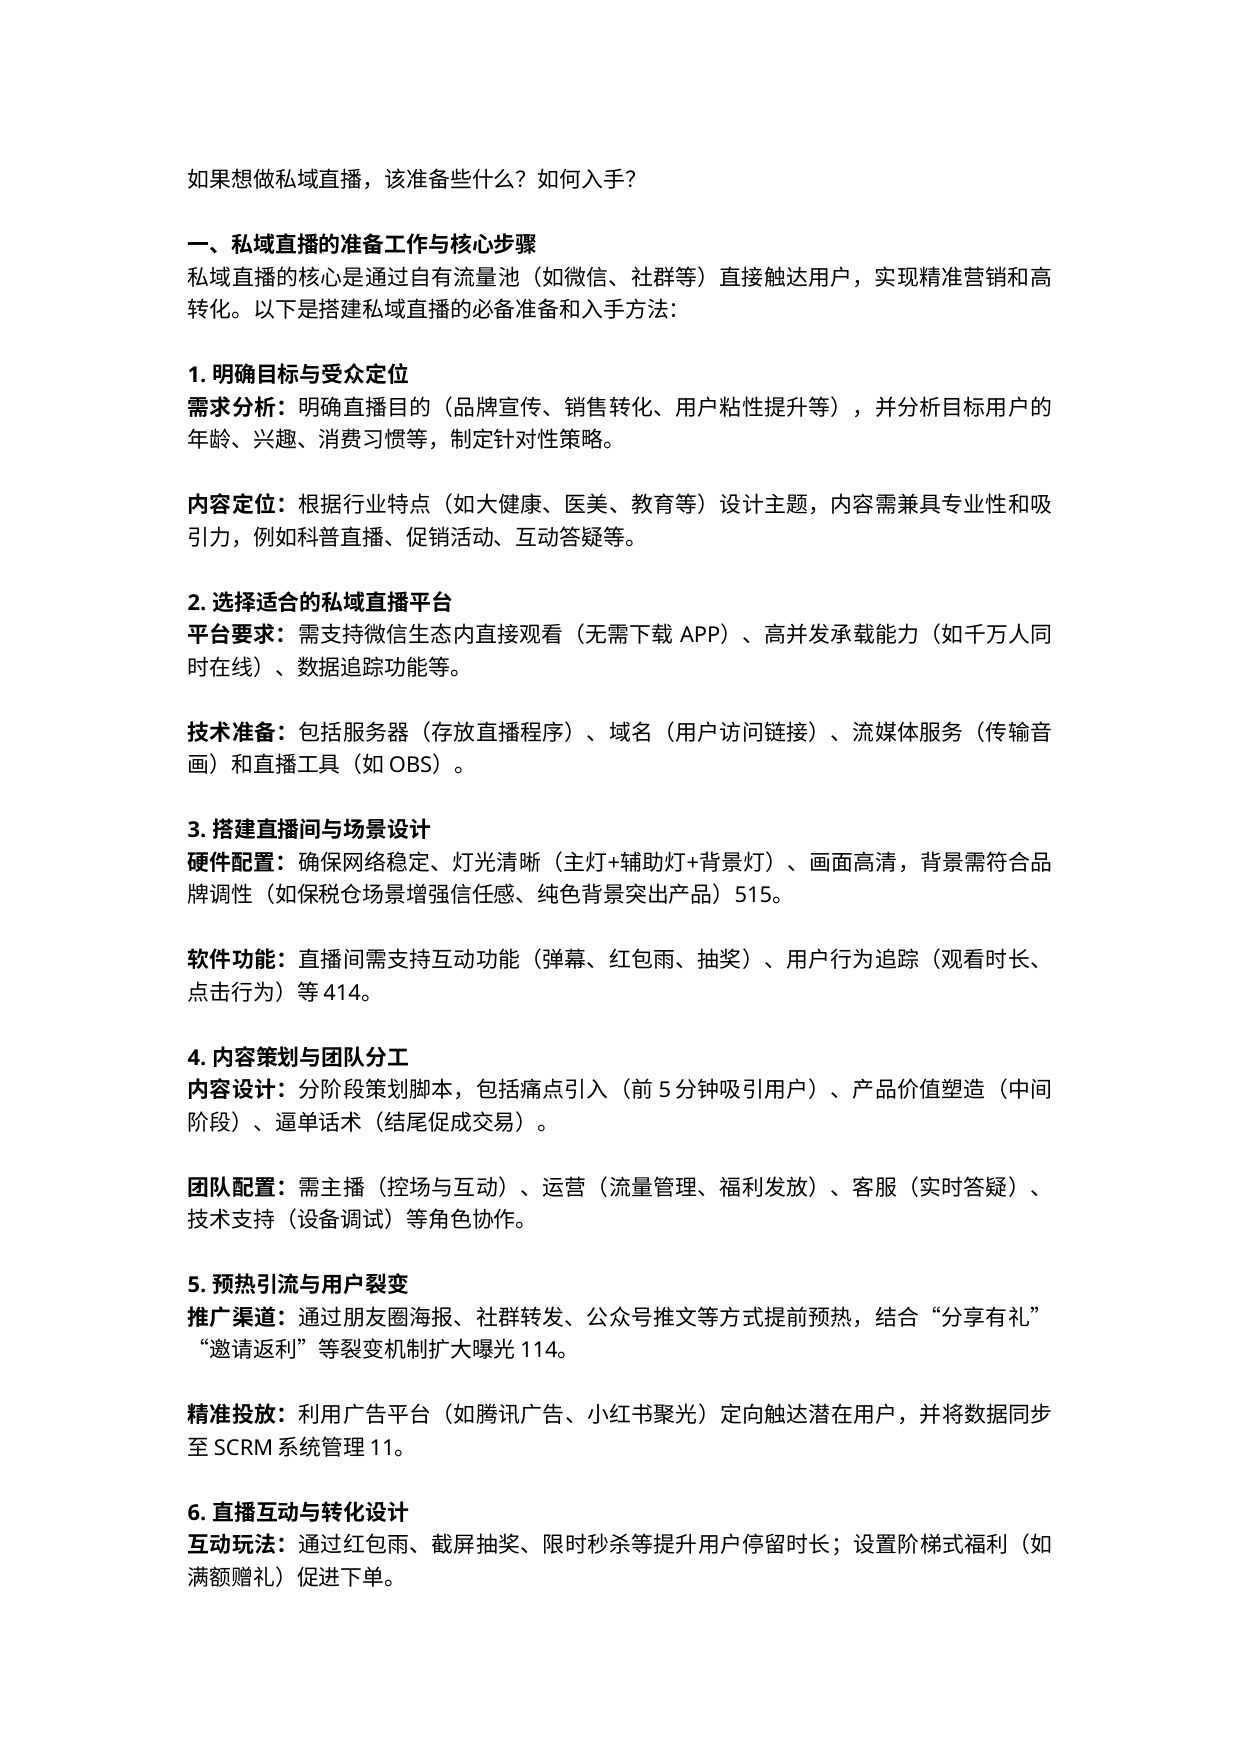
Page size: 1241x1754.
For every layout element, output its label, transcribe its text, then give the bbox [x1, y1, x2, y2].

text 互动玩法：通过红包雨、截屏抽奖、限时秒杀等提升用户停留时长；设置阶梯式福利（如满额赠礼）促进下单。 [187, 1527, 1053, 1592]
text 3. 搭建直播间与场景设计 [187, 812, 1053, 844]
text 精准投放：利用广告平台（如腾讯广告、小红书聚光）定向触达潜在用户，并将数据同步至SCRM系统管理11。 [187, 1397, 1053, 1462]
text 软件功能：直播间需支持互动功能（弹幕、红包雨、抽奖）、用户行为追踪（观看时长、点击行为）等414。 [187, 942, 1053, 1007]
text 内容设计：分阶段策划脚本，包括痛点引入（前5分钟吸引用户）、产品价值塑造（中间阶段）、逼单话术（结尾促成交易）。 [187, 1072, 1053, 1137]
text 内容定位：根据行业特点（如大健康、医美、教育等）设计主题，内容需兼具专业性和吸引力，例如科普直播、促销活动、互动答疑等。 [187, 487, 1053, 552]
text 一、私域直播的准备工作与核心步骤 [187, 227, 1053, 259]
text 如果想做私域直播，该准备些什么？如何入手？ [187, 162, 1053, 194]
text 私域直播的核心是通过自有流量池（如微信、社群等）直接触达用户，实现精准营销和高转化。以下是搭建私域直播的必备准备和入手方法： [187, 259, 1053, 324]
text 4. 内容策划与团队分工 [187, 1039, 1053, 1072]
text 技术准备：包括服务器（存放直播程序）、域名（用户访问链接）、流媒体服务（传输音画）和直播工具（如OBS）。 [187, 714, 1053, 779]
text 团队配置：需主播（控场与互动）、运营（流量管理、福利发放）、客服（实时答疑）、技术支持（设备调试）等角色协作。 [187, 1169, 1053, 1234]
text 1. 明确目标与受众定位 [187, 357, 1053, 389]
text 需求分析：明确直播目的（品牌宣传、销售转化、用户粘性提升等），并分析目标用户的年龄、兴趣、消费习惯等，制定针对性策略。 [187, 389, 1053, 454]
text 2. 选择适合的私域直播平台 [187, 584, 1053, 617]
text 5. 预热引流与用户裂变 [187, 1267, 1053, 1299]
text 推广渠道：通过朋友圈海报、社群转发、公众号推文等方式提前预热，结合“分享有礼”“邀请返利”等裂变机制扩大曝光114。 [187, 1299, 1053, 1364]
text 6. 直播互动与转化设计 [187, 1494, 1053, 1527]
text 硬件配置：确保网络稳定、灯光清晰（主灯+辅助灯+背景灯）、画面高清，背景需符合品牌调性（如保税仓场景增强信任感、纯色背景突出产品）515。 [187, 844, 1053, 909]
text 平台要求：需支持微信生态内直接观看（无需下载APP）、高并发承载能力（如千万人同时在线）、数据追踪功能等。 [187, 617, 1053, 682]
